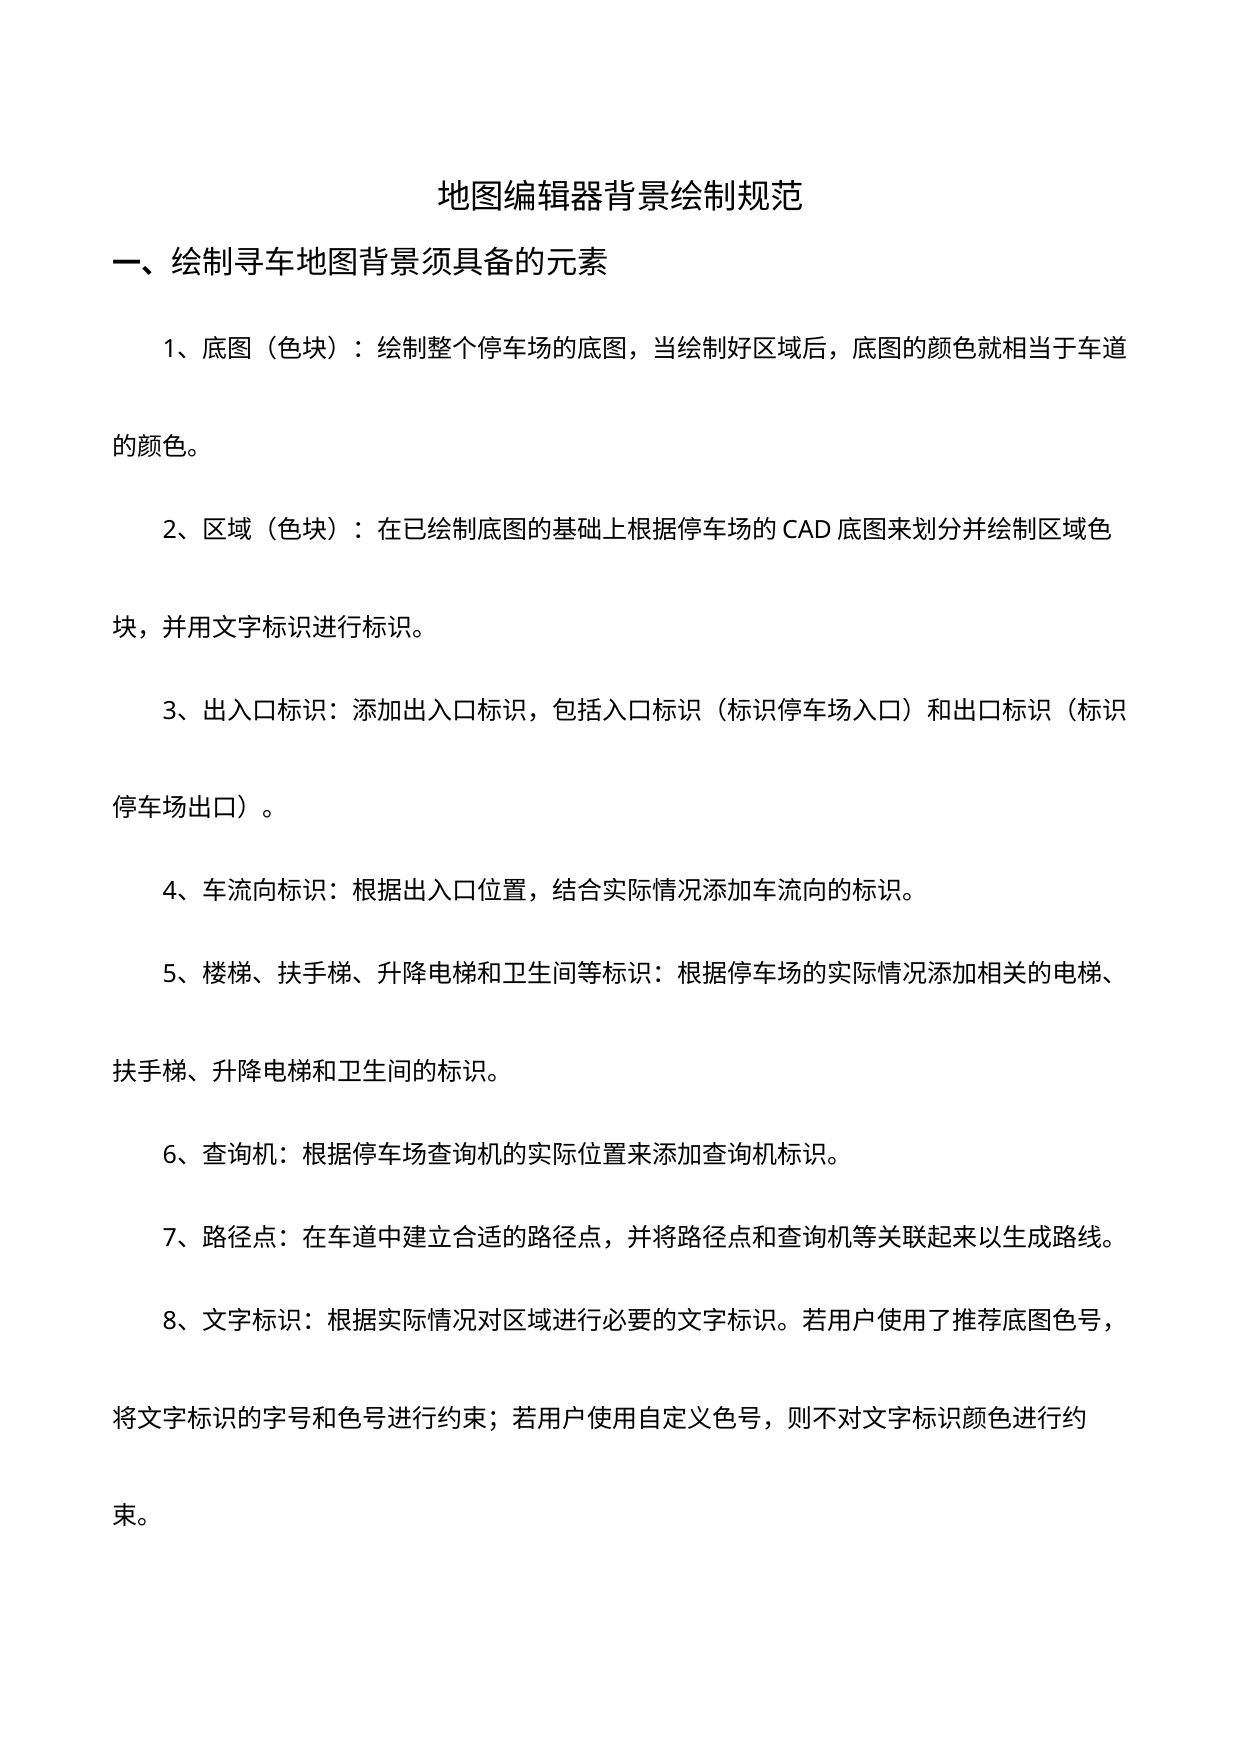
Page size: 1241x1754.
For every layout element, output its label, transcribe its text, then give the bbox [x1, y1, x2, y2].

list 楼梯、扶手梯、升降电梯和卫生间等标识：根据停车场的实际情况添加相关的电梯、扶手梯、升降电梯和卫生间的标识。 [112, 939, 1128, 1102]
list 文字标识：根据实际情况对区域进行必要的文字标识。若用户使用了推荐底图色号，将文字标识的字号和色号进行约束；若用户使用自定义色号，则不对文字标识颜色进行约束。 [112, 1286, 1128, 1546]
list 绘制寻车地图背景须具备的元素 [112, 227, 1128, 292]
list 出入口标识：添加出入口标识，包括入口标识（标识停车场入口）和出口标识（标识停车场出口）。 [112, 676, 1128, 838]
list 区域（色块）：在已绘制底图的基础上根据停车场的CAD底图来划分并绘制区域色块，并用文字标识进行标识。 [112, 495, 1128, 658]
list 车流向标识：根据出入口位置，结合实际情况添加车流向的标识。 [112, 856, 1128, 921]
text 地图编辑器背景绘制规范 [112, 162, 1128, 227]
list 路径点：在车道中建立合适的路径点，并将路径点和查询机等关联起来以生成路线。 [112, 1203, 1128, 1268]
list 查询机：根据停车场查询机的实际位置来添加查询机标识。 [112, 1120, 1128, 1185]
list 底图（色块）：绘制整个停车场的底图，当绘制好区域后，底图的颜色就相当于车道的颜色。 [112, 314, 1128, 477]
